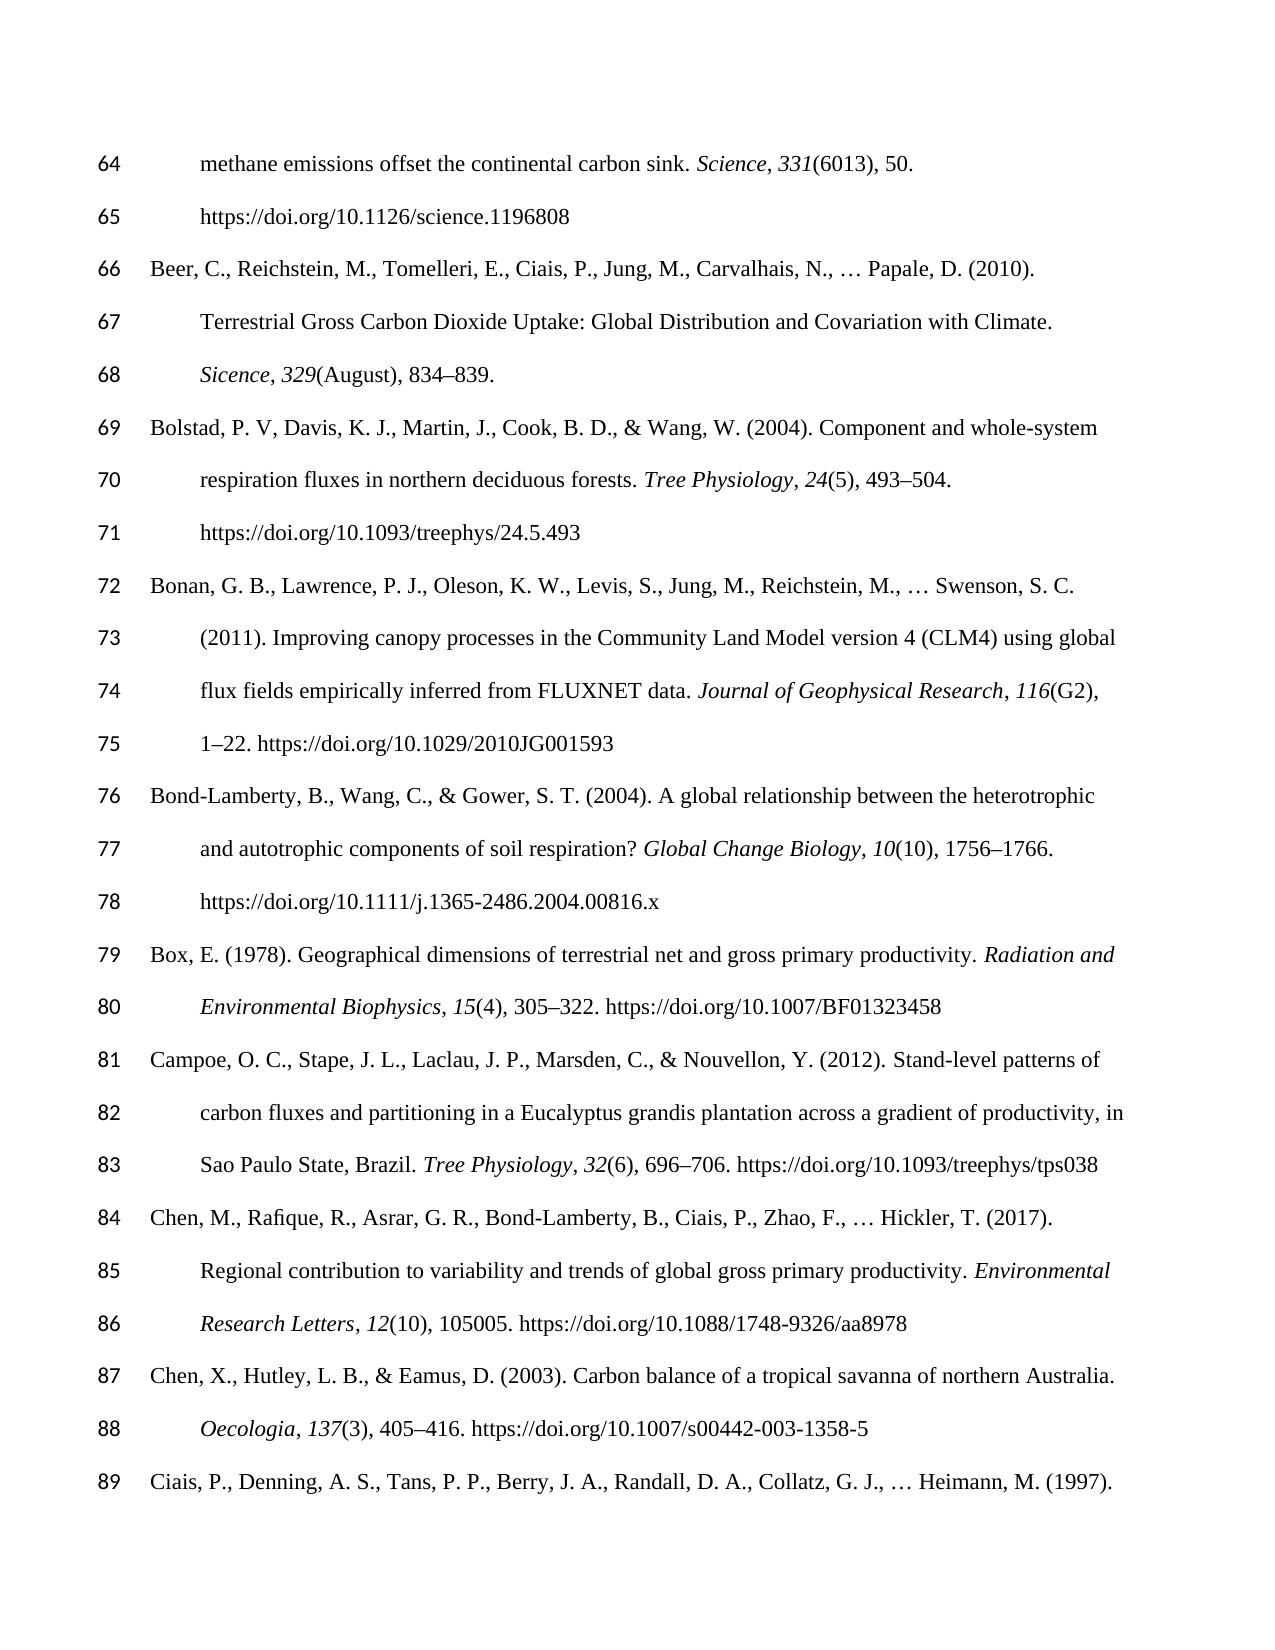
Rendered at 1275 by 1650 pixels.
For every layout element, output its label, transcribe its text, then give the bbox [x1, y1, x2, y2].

text Bond-Lamberty, B., Wang, C., & Gower, S. T. (2004). A global relationship between the heterotrophic and autotrophic components of soil respiration? Global Change Biology, 10(10), 1756–1766. https://doi.org/10.1111/j.1365-2486.2004.00816.x [150, 782, 1125, 914]
text Chen, M., Raﬁque, R., Asrar, G. R., Bond-Lamberty, B., Ciais, P., Zhao, F., … Hickler, T. (2017). Regional contribution to variability and trends of global gross primary productivity. Environmental Research Letters, 12(10), 105005. https://doi.org/10.1088/1748-9326/aa8978 [150, 1204, 1125, 1336]
text Campoe, O. C., Stape, J. L., Laclau, J. P., Marsden, C., & Nouvellon, Y. (2012). Stand-level patterns of carbon fluxes and partitioning in a Eucalyptus grandis plantation across a gradient of productivity, in Sao Paulo State, Brazil. Tree Physiology, 32(6), 696–706. https://doi.org/10.1093/treephys/tps038 [150, 1046, 1125, 1178]
text Bonan, G. B., Lawrence, P. J., Oleson, K. W., Levis, S., Jung, M., Reichstein, M., … Swenson, S. C. (2011). Improving canopy processes in the Community Land Model version 4 (CLM4) using global flux fields empirically inferred from FLUXNET data. Journal of Geophysical Research, 116(G2), 1–22. https://doi.org/10.1029/2010JG001593 [150, 572, 1125, 756]
text Box, E. (1978). Geographical dimensions of terrestrial net and gross primary productivity. Radiation and Environmental Biophysics, 15(4), 305–322. https://doi.org/10.1007/BF01323458 [150, 941, 1125, 1020]
text Bolstad, P. V, Davis, K. J., Martin, J., Cook, B. D., & Wang, W. (2004). Component and whole-system respiration fluxes in northern deciduous forests. Tree Physiology, 24(5), 493–504. https://doi.org/10.1093/treephys/24.5.493 [150, 413, 1125, 545]
text Beer, C., Reichstein, M., Tomelleri, E., Ciais, P., Jung, M., Carvalhais, N., … Papale, D. (2010). Terrestrial Gross Carbon Dioxide Uptake: Global Distribution and Covariation with Climate. Sicence, 329(August), 834–839. [150, 255, 1125, 387]
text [150, 150, 1125, 229]
text Chen, X., Hutley, L. B., & Eamus, D. (2003). Carbon balance of a tropical savanna of northern Australia. Oecologia, 137(3), 405–416. https://doi.org/10.1007/s00442-003-1358-5 [150, 1362, 1125, 1441]
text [150, 1468, 1125, 1494]
